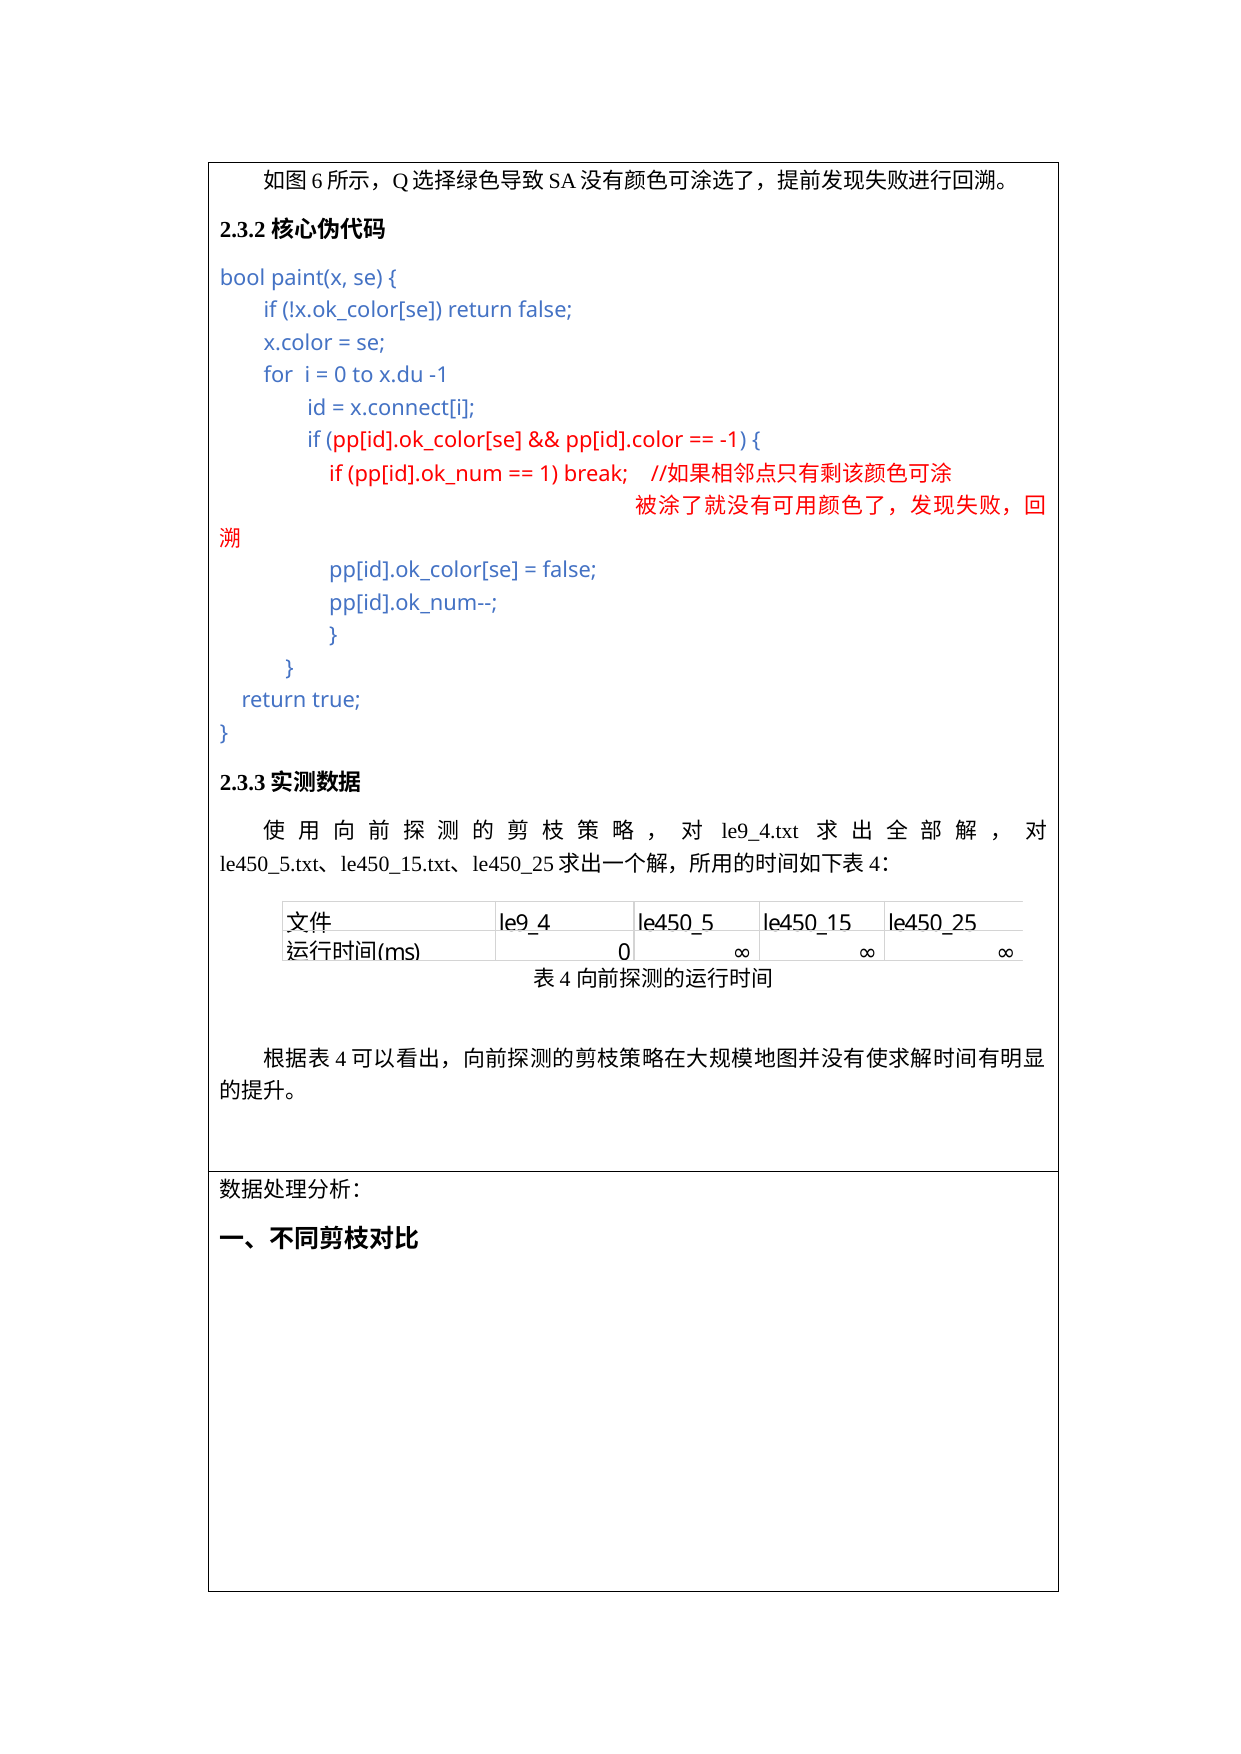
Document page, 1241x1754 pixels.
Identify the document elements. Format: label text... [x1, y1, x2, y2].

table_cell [209, 1172, 1058, 1591]
